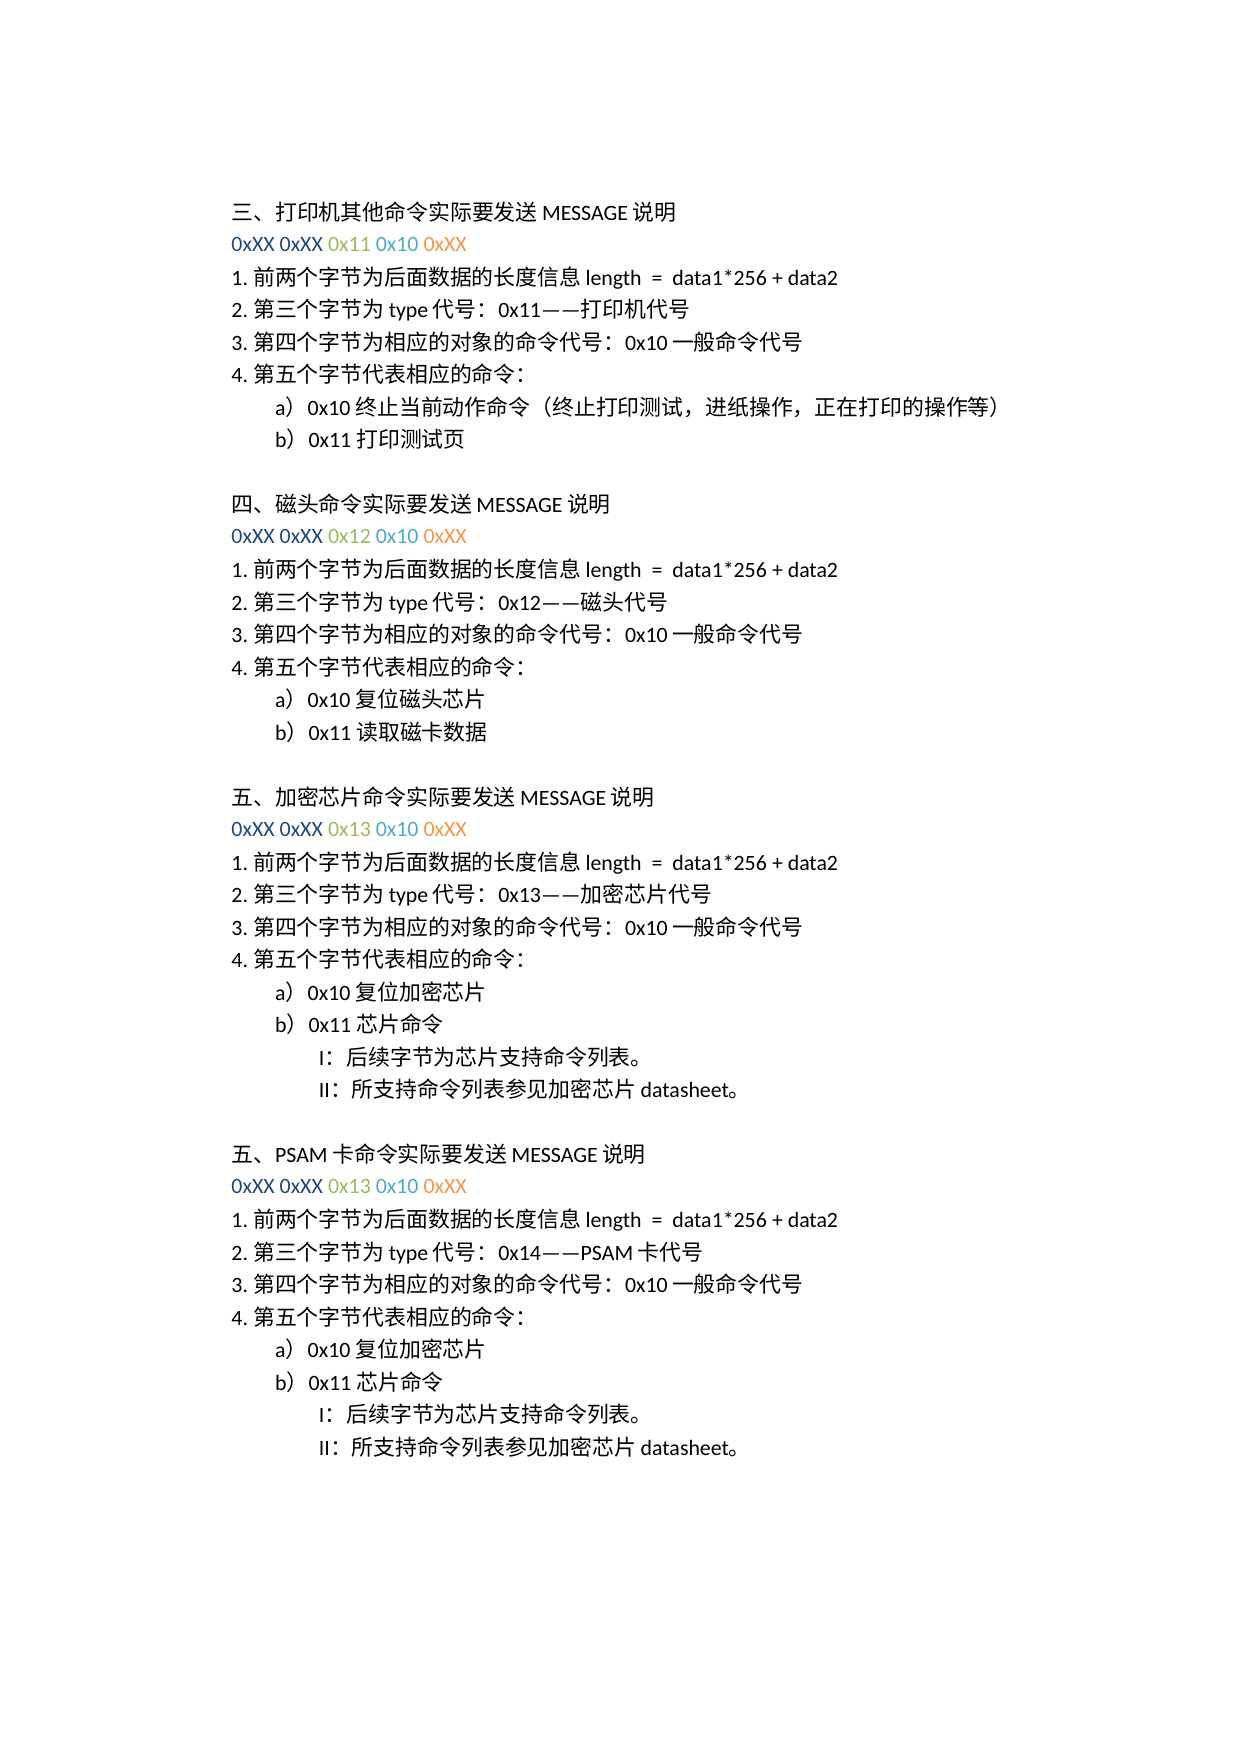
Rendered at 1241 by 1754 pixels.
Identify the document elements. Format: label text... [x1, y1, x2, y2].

text b）0x11 读取磁卡数据 [187, 714, 1053, 747]
text b）0x11 芯片命令 [187, 1007, 1053, 1039]
text 2. 第三个字节为type代号：0x11——打印机代号 [187, 292, 1053, 324]
text 1. 前两个字节为后面数据的长度信息length = data1*256 + data2 [187, 259, 1053, 292]
text 3. 第四个字节为相应的对象的命令代号：0x10一般命令代号 [187, 324, 1053, 357]
text 1. 前两个字节为后面数据的长度信息length = data1*256 + data2 [187, 1202, 1053, 1234]
text 四、磁头命令实际要发送MESSAGE说明 [187, 487, 1053, 519]
text 3. 第四个字节为相应的对象的命令代号：0x10一般命令代号 [187, 617, 1053, 649]
text b）0x11 芯片命令 [187, 1364, 1053, 1397]
text 4. 第五个字节代表相应的命令： [187, 357, 1053, 389]
text 五、加密芯片命令实际要发送MESSAGE说明 [187, 779, 1053, 812]
text 0xXX 0xXX 0x13 0x10 0xXX [187, 1169, 1053, 1202]
text 4. 第五个字节代表相应的命令： [187, 942, 1053, 974]
text 三、打印机其他命令实际要发送MESSAGE说明 [187, 194, 1053, 227]
text a）0x10 复位加密芯片 [187, 974, 1053, 1007]
text 1. 前两个字节为后面数据的长度信息length = data1*256 + data2 [187, 844, 1053, 877]
text 3. 第四个字节为相应的对象的命令代号：0x10一般命令代号 [187, 909, 1053, 942]
text a）0x10 复位磁头芯片 [187, 682, 1053, 714]
text b）0x11 打印测试页 [187, 422, 1053, 454]
text a）0x10 复位加密芯片 [187, 1332, 1053, 1364]
text I：后续字节为芯片支持命令列表。 [187, 1397, 1053, 1429]
text 4. 第五个字节代表相应的命令： [187, 649, 1053, 682]
text 五、PSAM卡命令实际要发送MESSAGE说明 [187, 1137, 1053, 1169]
text 2. 第三个字节为type代号：0x14——PSAM卡代号 [187, 1234, 1053, 1267]
text 0xXX 0xXX 0x13 0x10 0xXX [187, 812, 1053, 844]
text 0xXX 0xXX 0x12 0x10 0xXX [187, 519, 1053, 552]
text 1. 前两个字节为后面数据的长度信息length = data1*256 + data2 [187, 552, 1053, 584]
text 2. 第三个字节为type代号：0x12——磁头代号 [187, 584, 1053, 617]
text 4. 第五个字节代表相应的命令： [187, 1299, 1053, 1332]
text 2. 第三个字节为type代号：0x13——加密芯片代号 [187, 877, 1053, 909]
text II：所支持命令列表参见加密芯片datasheet。 [187, 1429, 1053, 1462]
text 3. 第四个字节为相应的对象的命令代号：0x10一般命令代号 [187, 1267, 1053, 1299]
text II：所支持命令列表参见加密芯片datasheet。 [187, 1072, 1053, 1104]
text 0xXX 0xXX 0x11 0x10 0xXX [187, 227, 1053, 259]
text a）0x10 终止当前动作命令（终止打印测试，进纸操作，正在打印的操作等） [187, 389, 1053, 422]
text I：后续字节为芯片支持命令列表。 [187, 1039, 1053, 1072]
